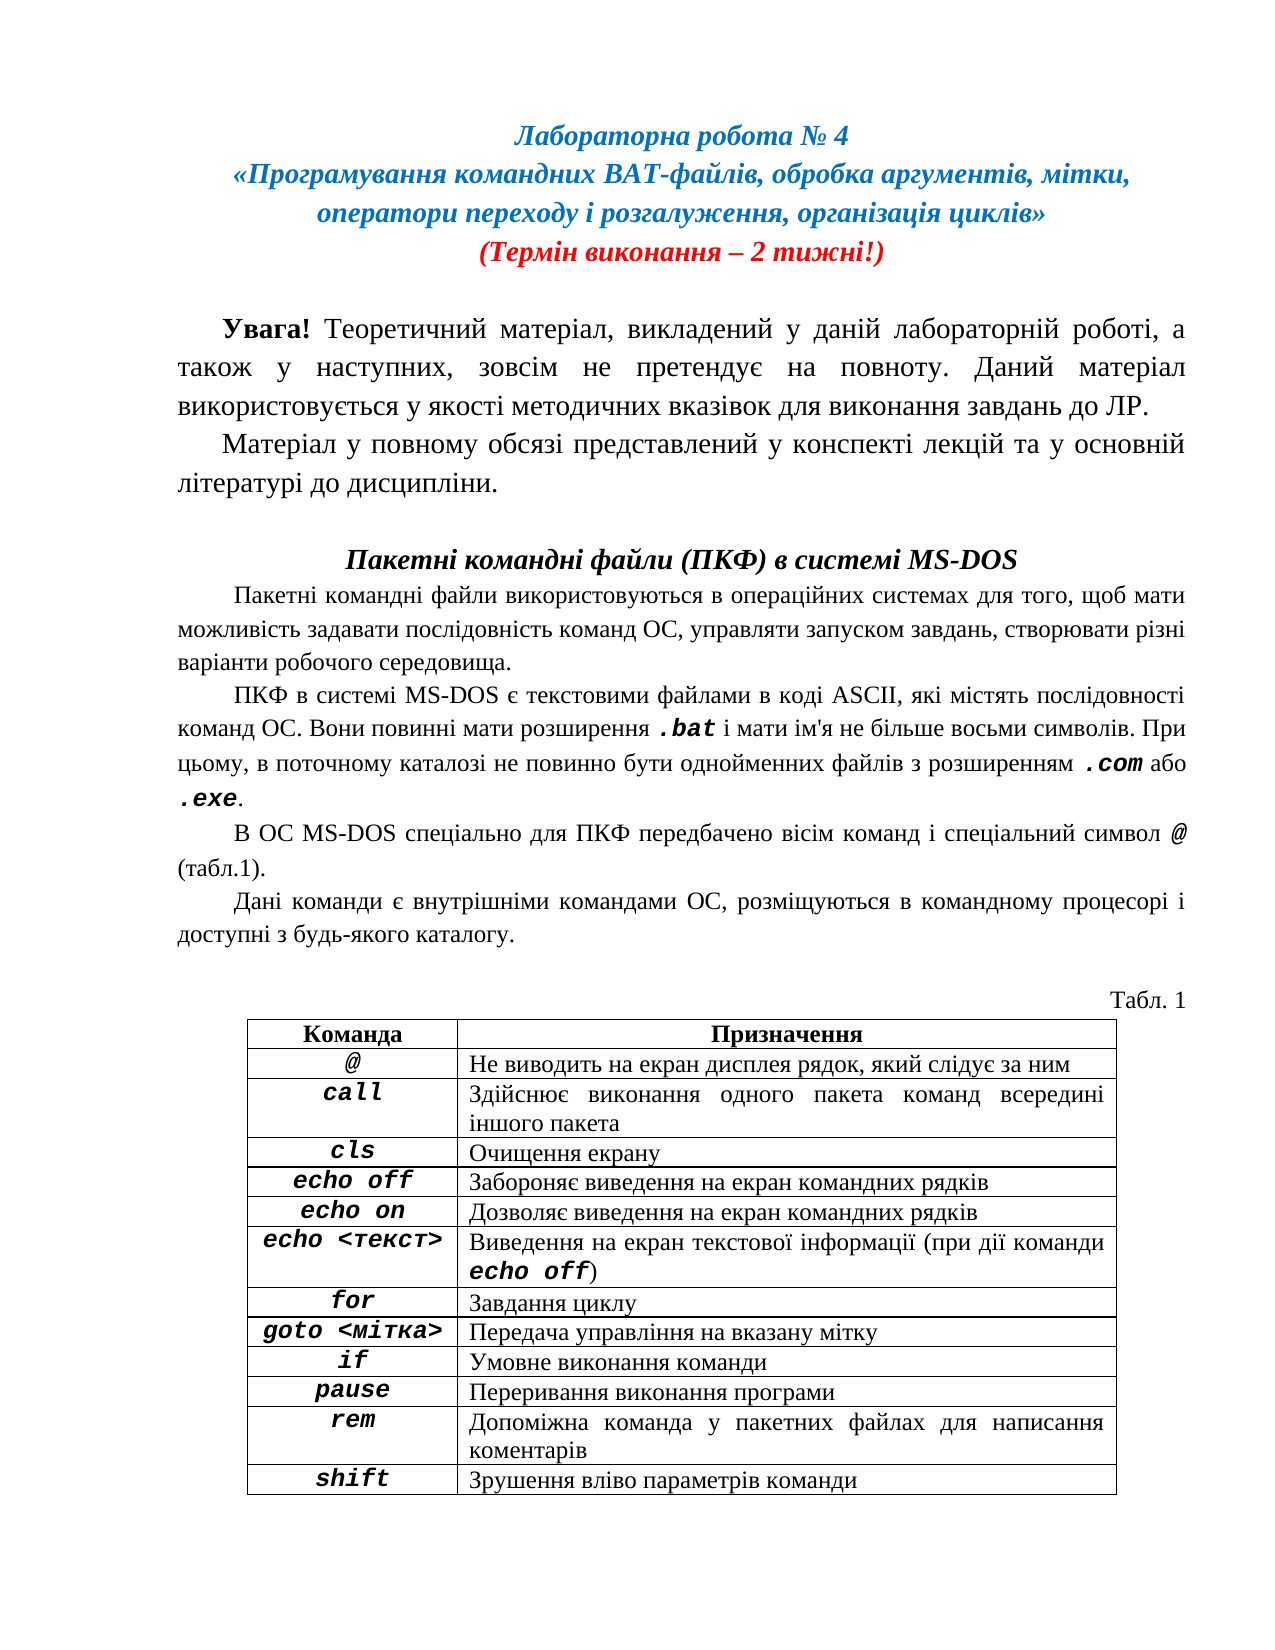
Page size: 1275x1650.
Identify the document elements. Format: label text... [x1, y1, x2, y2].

text Матеріал у повному обсязі представлений у конспекті лекцій та у основній літературі до дисципліни. [177, 426, 1186, 498]
text Лабораторна робота № 4 [177, 118, 1186, 152]
table_cell Зрушення вліво параметрів команди [458, 1465, 1116, 1494]
table_header Призначення [458, 1020, 1116, 1048]
table_cell if [248, 1347, 457, 1376]
table_cell Переривання виконання програми [458, 1377, 1116, 1406]
table_cell Виведення на екран текстової інформації (при дії команди echo off) [458, 1227, 1116, 1287]
table_cell Умовне виконання команди [458, 1347, 1116, 1376]
table_cell Очищення екрану [458, 1138, 1116, 1166]
table_cell echo <текст> [248, 1227, 457, 1287]
table_header Команда [248, 1020, 457, 1048]
text Пакетні командні файли використовуються в операційних системах для того, щоб мати можливість задавати послідовність команд ОС, управляти запуском завдань, створювати різні варіанти робочого середовища. [177, 581, 1186, 675]
table_cell rem [248, 1407, 457, 1464]
text (Термін виконання – 2 тижні!) [177, 234, 1186, 267]
text ПКФ в системі MS-DOS є текстовими файлами в коді ASCII, які містять послідовності команд ОС. Вони повинні мати розширення .bat і мати ім'я не більше восьми символів. При цьому, в поточному каталозі не повинно бути однойменних файлів з розширенням .com або .ехе. [177, 680, 1186, 814]
table_cell for [248, 1288, 457, 1316]
text Увага! Теоретичний матеріал, викладений у даній лабораторній роботі, а також у наступних, зовсім не претендує на повноту. Даний матеріал використовується у якості методичних вказівок для виконання завдань до ЛР. [177, 311, 1186, 421]
table_cell shift [248, 1465, 457, 1494]
table_cell @ [248, 1049, 457, 1078]
text оператори переходу і розгалуження, організація циклів» [177, 195, 1186, 229]
table_cell Передача управління на вказану мітку [458, 1318, 1116, 1346]
table_cell call [248, 1079, 457, 1137]
table_cell Завдання циклу [458, 1288, 1116, 1316]
table_cell Забороняє виведення на екран командних рядків [458, 1168, 1116, 1196]
table_cell echo off [248, 1168, 457, 1196]
table_cell echo on [248, 1197, 457, 1226]
table_cell pause [248, 1377, 457, 1406]
text Пакетні командні файли (ПКФ) в системі MS-DOS [177, 542, 1186, 576]
table_cell cls [248, 1138, 457, 1166]
text «Програмування командних BAT-файлів, обробка аргументів, мітки, [177, 157, 1186, 190]
text В ОС MS-DOS спеціально для ПКФ передбачено вісім команд і спеціальний символ @ (табл.1). [177, 818, 1186, 882]
table_cell Здійснює виконання одного пакета команд всередині іншого пакета [458, 1079, 1116, 1137]
text Дані команди є внутрішніми командами ОС, розміщуються в командному процесорі і доступні з будь-якого каталогу. [177, 886, 1186, 948]
table_cell Допоміжна команда у пакетних файлах для написання коментарів [458, 1407, 1116, 1464]
table_cell Не виводить на екран дисплея рядок, який слідує за ним [458, 1049, 1116, 1078]
text Табл. 1 [177, 986, 1186, 1014]
table_cell Дозволяє виведення на екран командних рядків [458, 1197, 1116, 1226]
table_cell goto <мітка> [248, 1318, 457, 1346]
